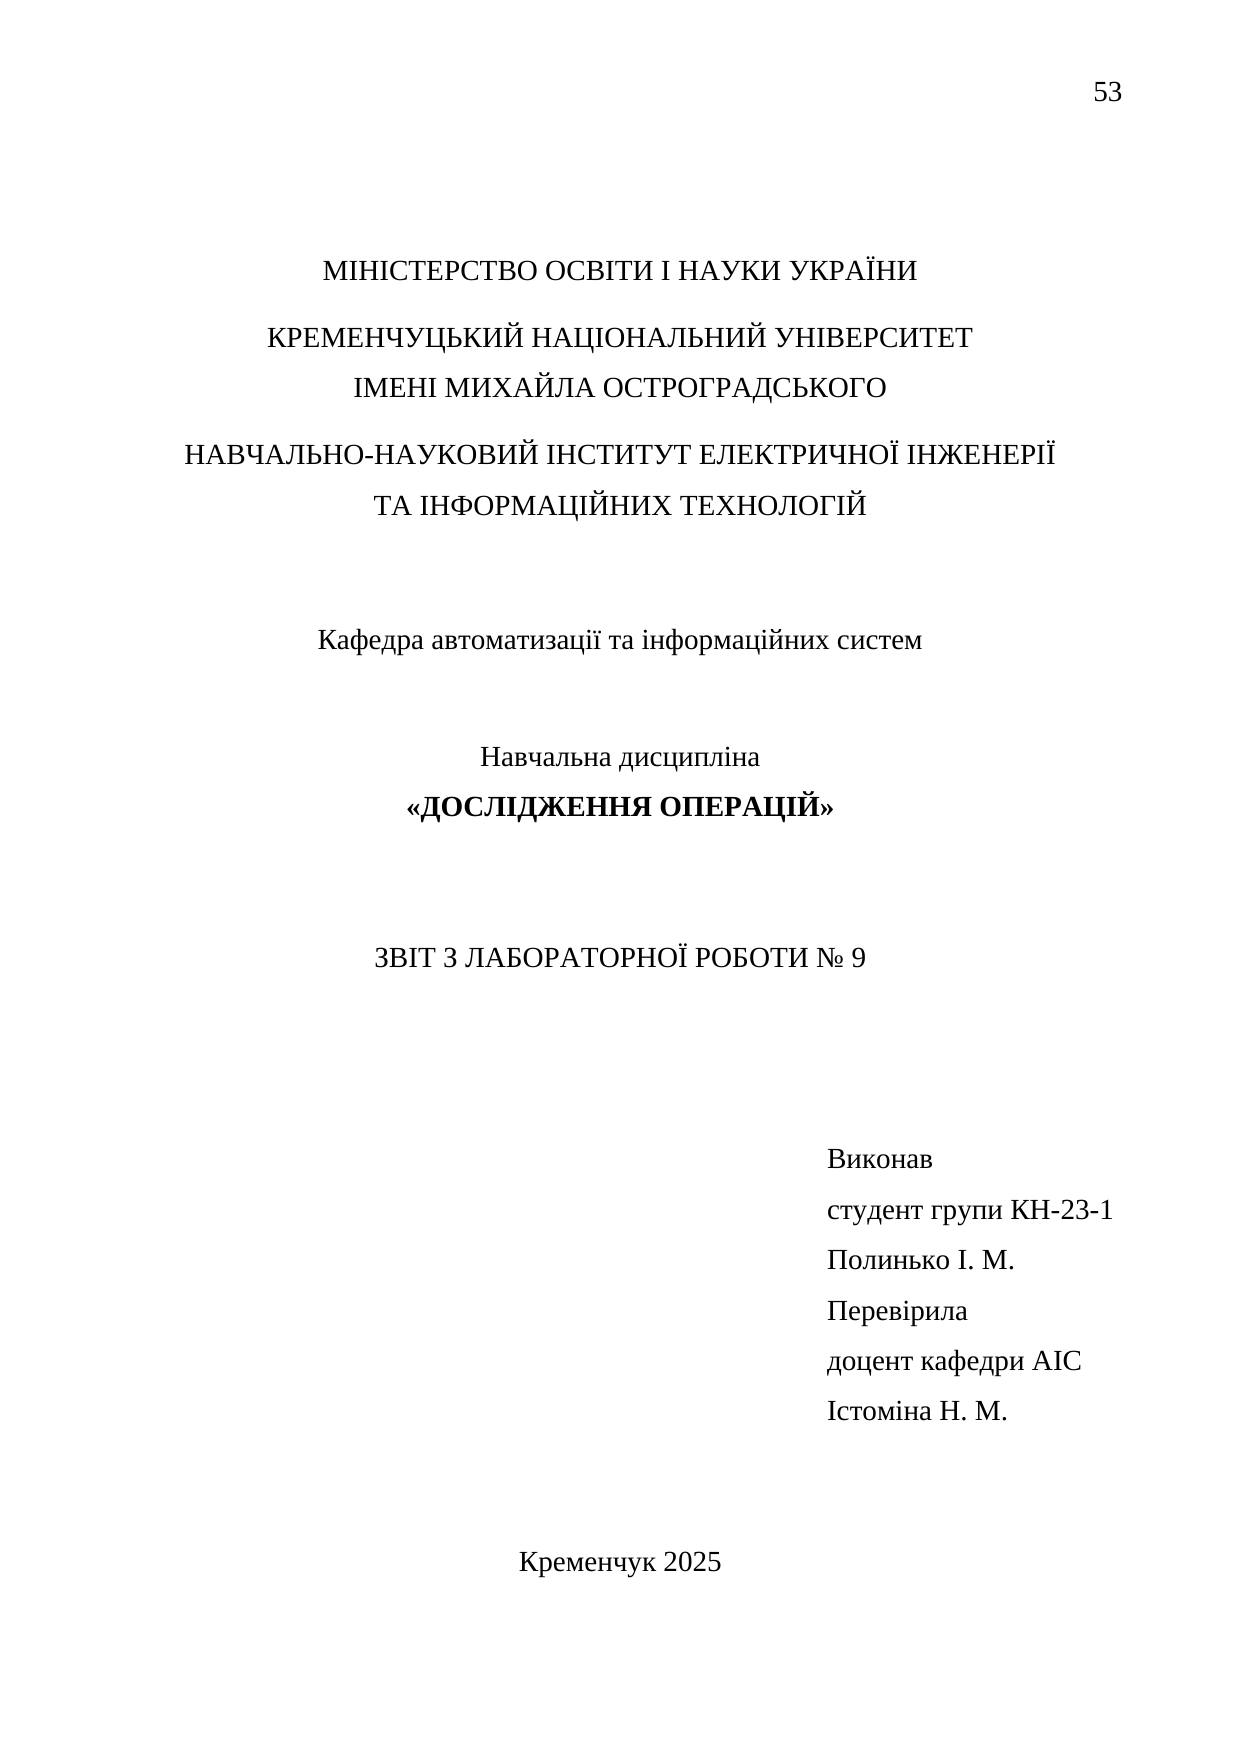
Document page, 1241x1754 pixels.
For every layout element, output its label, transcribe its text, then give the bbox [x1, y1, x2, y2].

text Істоміна Н. М. [118, 1393, 1122, 1427]
text ЗВІТ З ЛАБОРАТОРНОЇ РОБОТИ № 9 [118, 940, 1122, 974]
text Кафедра автоматизації та інформаційних систем [118, 622, 1122, 655]
text Виконав [118, 1142, 1122, 1175]
text студент групи КН-23-1 [118, 1192, 1122, 1226]
text Навчальна дисципліна [118, 739, 1122, 773]
text ІМЕНІ МИХАЙЛА ОСТРОГРАДСЬКОГО [118, 370, 1122, 404]
text Перевірила [118, 1293, 1122, 1326]
text МІНІСТЕРСТВО ОСВІТИ І НАУКИ УКРАЇНИ [118, 253, 1122, 286]
text ТА ІНФОРМАЦІЙНИХ ТЕХНОЛОГІЙ [118, 488, 1122, 521]
text Полинько І. М. [118, 1242, 1122, 1276]
text НАВЧАЛЬНО-НАУКОВИЙ ІНСТИТУТ ЕЛЕКТРИЧНОЇ ІНЖЕНЕРІЇ [118, 437, 1122, 471]
text «ДОСЛІДЖЕННЯ ОПЕРАЦІЙ» [118, 789, 1122, 823]
text доцент кафедри АІС [118, 1343, 1122, 1376]
text Кременчук 2025 [118, 1544, 1122, 1578]
text КРЕМЕНЧУЦЬКИЙ НАЦІОНАЛЬНИЙ УНІВЕРСИТЕТ [118, 320, 1122, 353]
